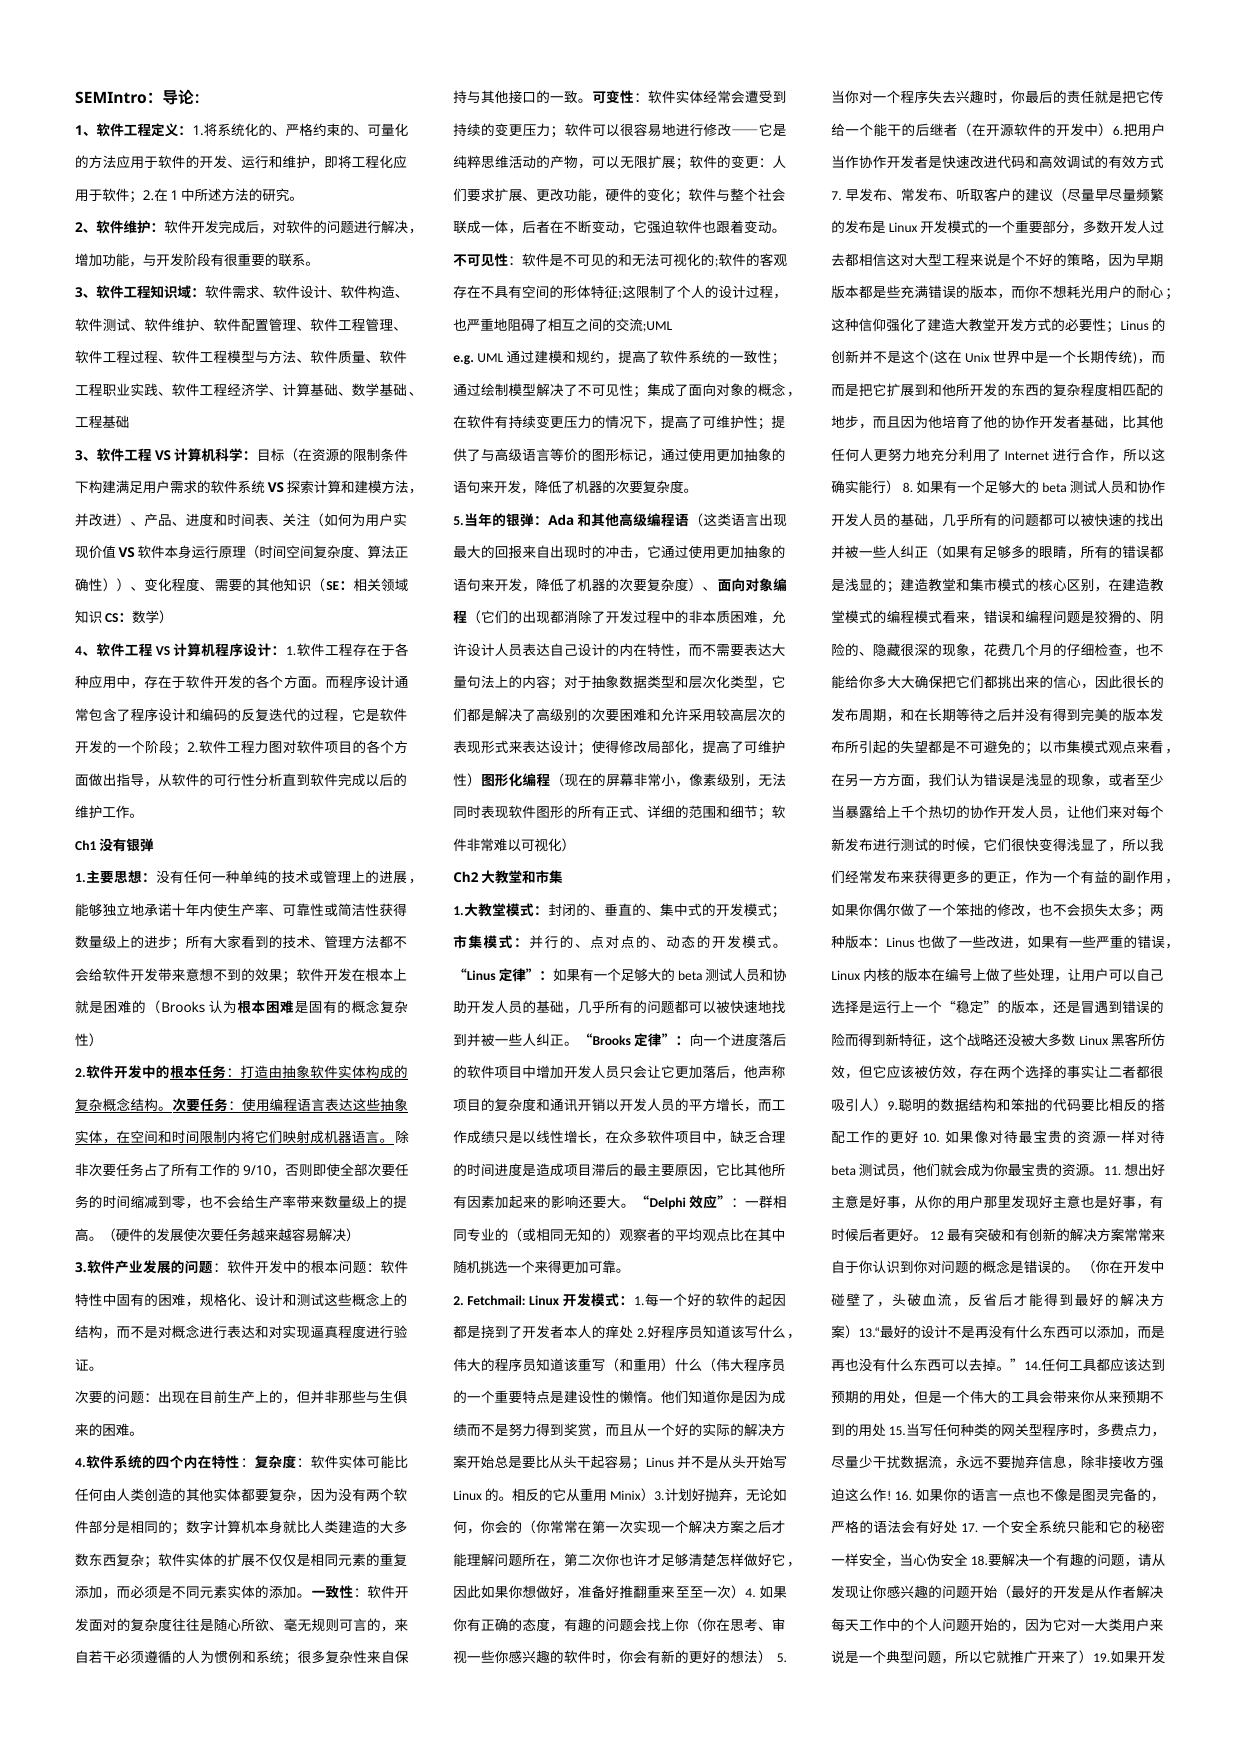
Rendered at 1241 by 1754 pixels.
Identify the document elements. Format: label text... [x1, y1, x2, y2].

text e.g. UML通过建模和规约，提高了软件系统的一致性；通过绘制模型解决了不可见性；集成了面向对象的概念，在软件有持续变更压力的情况下，提高了可维护性；提供了与高级语言等价的图形标记，通过使用更加抽象的语句来开发，降低了机器的次要复杂度。 [453, 341, 787, 503]
text 4.软件系统的四个内在特性：复杂度：软件实体可能比任何由人类创造的其他实体都要复杂，因为没有两个软件部分是相同的；数字计算机本身就比人类建造的大多数东西复杂；软件实体的扩展不仅仅是相同元素的重复添加，而必须是不同元素实体的添加。一致性：软件开发面对的复杂度往往是随心所欲、毫无规则可言的，来自若干必须遵循的人为惯例和系统；很多复杂性来自保持与其他接口的一致。可变性：软件实体经常会遭受到持续的变更压力；软件可以很容易地进行修改——它是纯粹思维活动的产物，可以无限扩展；软件的变更：人们要求扩展、更改功能，硬件的变化；软件与整个社会联成一体，后者在不断变动，它强迫软件也跟着变动。不可见性：软件是不可见的和无法可视化的;软件的客观存在不具有空间的形体特征;这限制了个人的设计过程，也严重地阻碍了相互之间的交流;UML [75, 1446, 409, 1673]
text 4、软件工程VS计算机程序设计：1.软件工程存在于各种应用中，存在于软件开发的各个方面。而程序设计通常包含了程序设计和编码的反复迭代的过程，它是软件开发的一个阶段；2.软件工程力图对软件项目的各个方面做出指导，从软件的可行性分析直到软件完成以后的维护工作。 [75, 633, 409, 828]
text 4.软件系统的四个内在特性：复杂度：软件实体可能比任何由人类创造的其他实体都要复杂，因为没有两个软件部分是相同的；数字计算机本身就比人类建造的大多数东西复杂；软件实体的扩展不仅仅是相同元素的重复添加，而必须是不同元素实体的添加。一致性：软件开发面对的复杂度往往是随心所欲、毫无规则可言的，来自若干必须遵循的人为惯例和系统；很多复杂性来自保持与其他接口的一致。可变性：软件实体经常会遭受到持续的变更压力；软件可以很容易地进行修改——它是纯粹思维活动的产物，可以无限扩展；软件的变更：人们要求扩展、更改功能，硬件的变化；软件与整个社会联成一体，后者在不断变动，它强迫软件也跟着变动。不可见性：软件是不可见的和无法可视化的;软件的客观存在不具有空间的形体特征;这限制了个人的设计过程，也严重地阻碍了相互之间的交流;UML [453, 81, 787, 341]
text Ch2大教堂和市集 [453, 861, 787, 893]
text Ch1没有银弹 [75, 828, 409, 861]
text 2、软件维护：软件开发完成后，对软件的问题进行解决，增加功能，与开发阶段有很重要的联系。 [75, 211, 409, 276]
text 次要的问题：出现在目前生产上的，但并非那些与生俱来的困难。 [75, 1381, 409, 1446]
text 1.大教堂模式：封闭的、垂直的、集中式的开发模式；市集模式：并行的、点对点的、动态的开发模式。“Linus定律”：如果有一个足够大的beta测试人员和协助开发人员的基础，几乎所有的问题都可以被快速地找到并被一些人纠正。“Brooks定律”：向一个进度落后的软件项目中增加开发人员只会让它更加落后，他声称项目的复杂度和通讯开销以开发人员的平方增长，而工作成绩只是以线性增长，在众多软件项目中，缺乏合理的时间进度是造成项目滞后的最主要原因，它比其他所有因素加起来的影响还要大。“Delphi效应”：一群相同专业的（或相同无知的）观察者的平均观点比在其中随机挑选一个来得更加可靠。 [453, 893, 787, 1283]
text 3、软件工程VS计算机科学：目标（在资源的限制条件下构建满足用户需求的软件系统VS探索计算和建模方法，并改进）、产品、进度和时间表、关注（如何为用户实现价值VS软件本身运行原理（时间空间复杂度、算法正确性））、变化程度、需要的其他知识（SE：相关领域知识CS：数学） [75, 438, 409, 633]
text 3.软件产业发展的问题：软件开发中的根本问题：软件特性中固有的困难，规格化、设计和测试这些概念上的结构，而不是对概念进行表达和对实现逼真程度进行验证。 [75, 1251, 409, 1381]
text 3、软件工程知识域：软件需求、软件设计、软件构造、软件测试、软件维护、软件配置管理、软件工程管理、软件工程过程、软件工程模型与方法、软件质量、软件工程职业实践、软件工程经济学、计算基础、数学基础、工程基础 [75, 276, 409, 438]
text 1、软件工程定义：1.将系统化的、严格约束的、可量化的方法应用于软件的开发、运行和维护，即将工程化应用于软件；2.在1中所述方法的研究。 [75, 113, 409, 211]
text 1.主要思想：没有任何一种单纯的技术或管理上的进展，能够独立地承诺十年内使生产率、可靠性或简洁性获得数量级上的进步；所有大家看到的技术、管理方法都不会给软件开发带来意想不到的效果；软件开发在根本上就是困难的（Brooks认为根本困难是固有的概念复杂性） [75, 861, 409, 1056]
text 5.当年的银弹：Ada和其他高级编程语（这类语言出现最大的回报来自出现时的冲击，它通过使用更加抽象的语句来开发，降低了机器的次要复杂度）、面向对象编程（它们的出现都消除了开发过程中的非本质困难，允许设计人员表达自己设计的内在特性，而不需要表达大量句法上的内容；对于抽象数据类型和层次化类型，它们都是解决了高级别的次要困难和允许采用较高层次的表现形式来表达设计；使得修改局部化，提高了可维护性）图形化编程（现在的屏幕非常小，像素级别，无法同时表现软件图形的所有正式、详细的范围和细节；软件非常难以可视化） [453, 503, 787, 861]
text SEMIntro：导论： [75, 81, 409, 113]
text 2.软件开发中的根本任务：打造由抽象软件实体构成的复杂概念结构。次要任务：使用编程语言表达这些抽象实体，在空间和时间限制内将它们映射成机器语言。除非次要任务占了所有工作的9/10，否则即使全部次要任务的时间缩减到零，也不会给生产率带来数量级上的提高。（硬件的发展使次要任务越来越容易解决） [75, 1056, 409, 1251]
